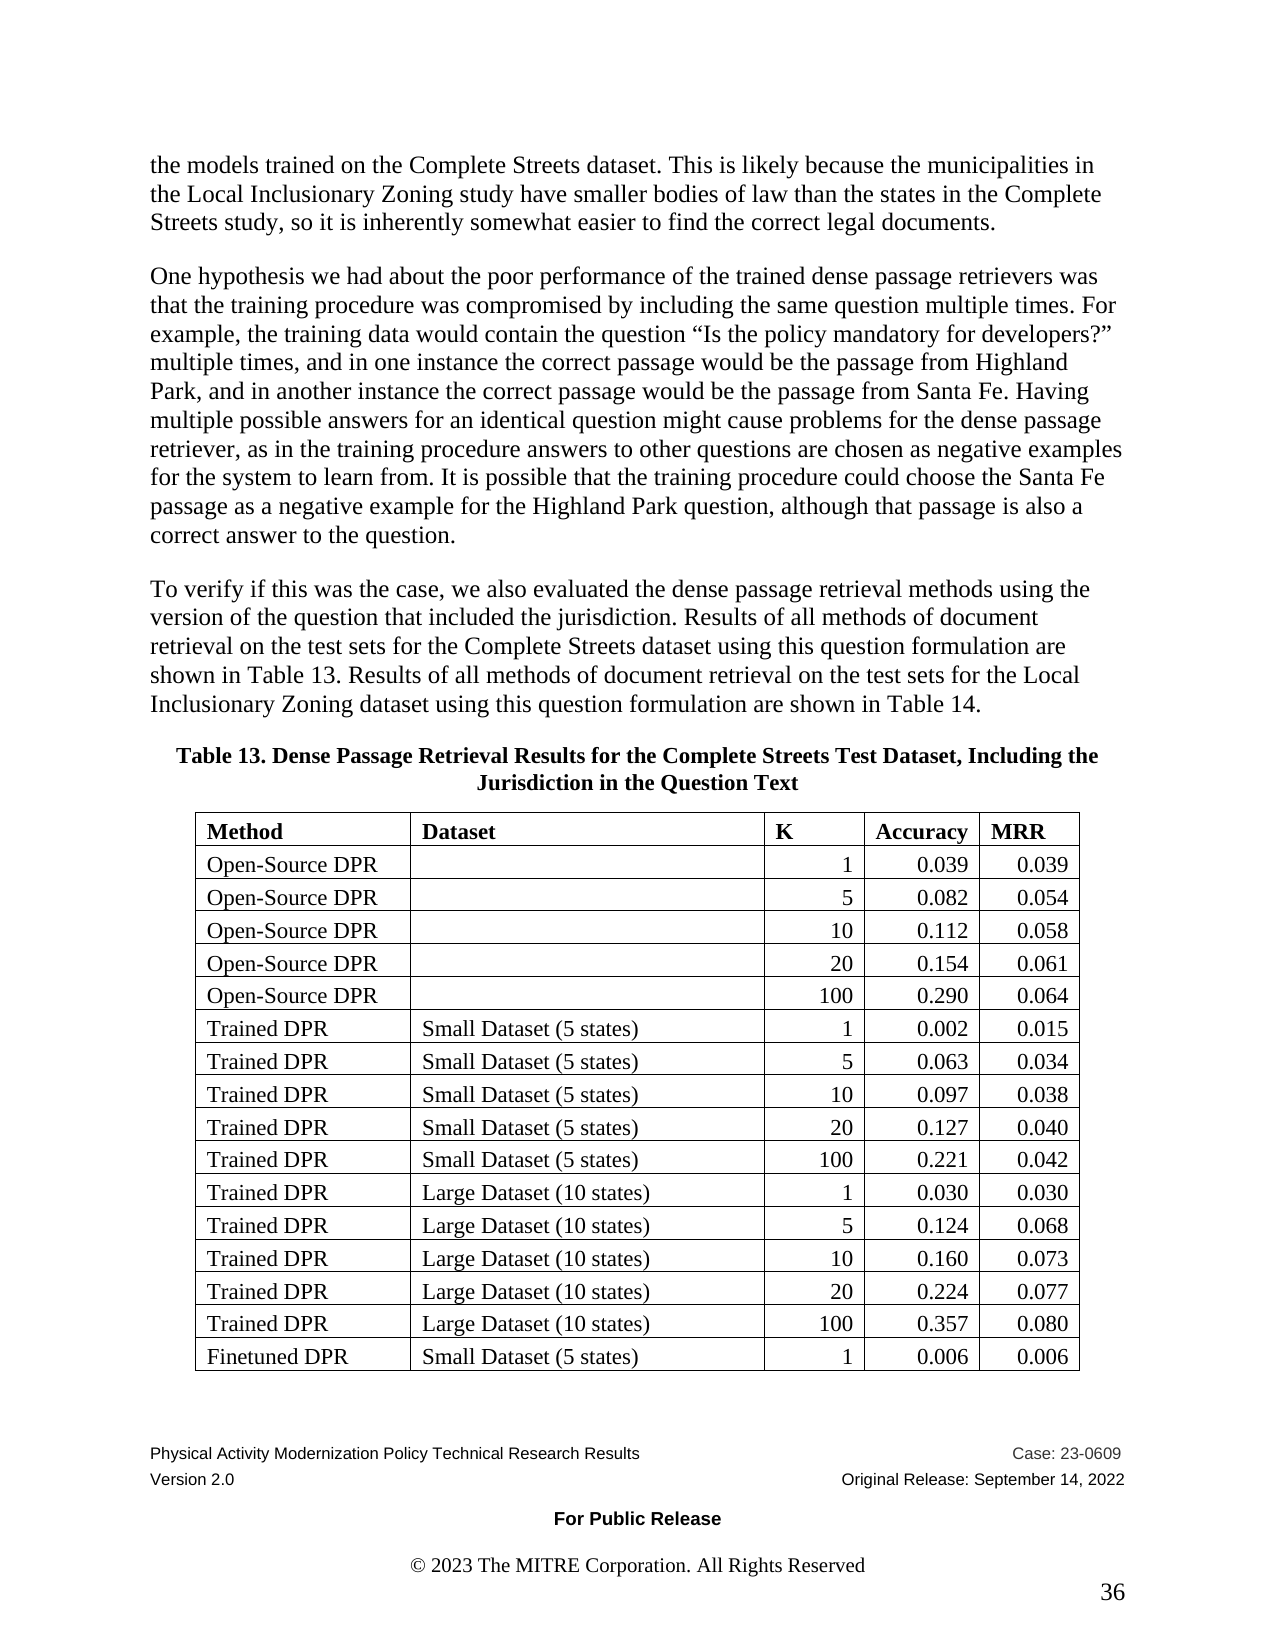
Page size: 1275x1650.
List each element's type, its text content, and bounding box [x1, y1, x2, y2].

table_cell Trained DPR [196, 1272, 410, 1304]
table_header K [765, 813, 864, 845]
table_cell Trained DPR [196, 1141, 410, 1173]
table_cell 0.080 [980, 1305, 1079, 1337]
table_cell Small Dataset (5 states) [411, 1010, 764, 1042]
table_cell 0.064 [980, 977, 1079, 1009]
table_cell 1 [765, 1174, 864, 1206]
table_cell 0.073 [980, 1240, 1079, 1271]
table_header Method [196, 813, 410, 845]
table_cell Open-Source DPR [196, 846, 410, 877]
table_cell [411, 846, 764, 877]
table_cell 1 [765, 846, 864, 877]
table_cell 0.154 [865, 944, 979, 976]
table_cell Trained DPR [196, 1207, 410, 1238]
table_cell [411, 911, 764, 943]
table_cell 0.061 [980, 944, 1079, 976]
table_cell 0.082 [865, 879, 979, 910]
table_cell 100 [765, 1141, 864, 1173]
table_cell 5 [765, 1207, 864, 1238]
table_cell 0.097 [865, 1075, 979, 1107]
table_cell 0.357 [865, 1305, 979, 1337]
table_cell Small Dataset (5 states) [411, 1141, 764, 1173]
table_cell 1 [765, 1338, 864, 1370]
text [150, 150, 1125, 236]
table_cell 100 [765, 977, 864, 1009]
table_cell Small Dataset (5 states) [411, 1075, 764, 1107]
table_cell Large Dataset (10 states) [411, 1207, 764, 1238]
table_cell [411, 879, 764, 910]
table_cell 0.127 [865, 1108, 979, 1140]
table_cell 0.077 [980, 1272, 1079, 1304]
table_cell 0.030 [865, 1174, 979, 1206]
table_header Accuracy [865, 813, 979, 845]
table_cell Large Dataset (10 states) [411, 1272, 764, 1304]
table_cell Open-Source DPR [196, 911, 410, 943]
table_cell Trained DPR [196, 1108, 410, 1140]
table_cell Small Dataset (5 states) [411, 1338, 764, 1370]
table_cell Open-Source DPR [196, 977, 410, 1009]
table_cell [411, 944, 764, 976]
text To verify if this was the case, we also evaluated the dense passage retrieval methods using the version of the question that included the jurisdiction. Results of all methods of document retrieval on the test sets for the Complete Streets dataset using this question formulation are shown in Table 13. Results of all methods of document retrieval on the test sets for the Local Inclusionary Zoning dataset using this question formulation are shown in Table 14. [150, 574, 1125, 717]
table_cell 0.038 [980, 1075, 1079, 1107]
table_cell 5 [765, 879, 864, 910]
table_header MRR [980, 813, 1079, 845]
table_cell Open-Source DPR [196, 944, 410, 976]
table_cell 0.006 [980, 1338, 1079, 1370]
text One hypothesis we had about the poor performance of the trained dense passage retrievers was that the training procedure was compromised by including the same question multiple times. For example, the training data would contain the question “Is the policy mandatory for developers?” multiple times, and in one instance the correct passage would be the passage from Highland Park, and in another instance the correct passage would be the passage from Santa Fe. Having multiple possible answers for an identical question might cause problems for the dense passage retriever, as in the training procedure answers to other questions are chosen as negative examples for the system to learn from. It is possible that the training procedure could choose the Santa Fe passage as a negative example for the Highland Park question, although that passage is also a correct answer to the question. [150, 261, 1125, 549]
table_cell 0.068 [980, 1207, 1079, 1238]
text Table 13. Dense Passage Retrieval Results for the Complete Streets Test Dataset, Including the Jurisdiction in the Question Text [150, 742, 1125, 795]
table_header Dataset [411, 813, 764, 845]
table_cell 0.002 [865, 1010, 979, 1042]
table_cell 0.034 [980, 1043, 1079, 1074]
table_cell 0.039 [865, 846, 979, 877]
table_cell Trained DPR [196, 1174, 410, 1206]
table_cell 0.221 [865, 1141, 979, 1173]
table_cell Small Dataset (5 states) [411, 1043, 764, 1074]
table_cell Trained DPR [196, 1240, 410, 1271]
table_cell Large Dataset (10 states) [411, 1240, 764, 1271]
table_cell 0.054 [980, 879, 1079, 910]
table_cell Open-Source DPR [196, 879, 410, 910]
table_cell [411, 977, 764, 1009]
table_cell 0.006 [865, 1338, 979, 1370]
table_cell 1 [765, 1010, 864, 1042]
table_cell 20 [765, 944, 864, 976]
table_cell 0.030 [980, 1174, 1079, 1206]
table_cell 0.015 [980, 1010, 1079, 1042]
table_cell 0.058 [980, 911, 1079, 943]
table_cell 0.124 [865, 1207, 979, 1238]
table_cell Trained DPR [196, 1075, 410, 1107]
table_cell 0.160 [865, 1240, 979, 1271]
table_cell Large Dataset (10 states) [411, 1174, 764, 1206]
table_cell 10 [765, 1075, 864, 1107]
table_cell 0.040 [980, 1108, 1079, 1140]
table_cell 20 [765, 1272, 864, 1304]
table_cell Small Dataset (5 states) [411, 1108, 764, 1140]
table_cell 0.039 [980, 846, 1079, 877]
table_cell 0.224 [865, 1272, 979, 1304]
table_cell 10 [765, 911, 864, 943]
table_cell 100 [765, 1305, 864, 1337]
table_cell 10 [765, 1240, 864, 1271]
table_cell Trained DPR [196, 1305, 410, 1337]
table_cell Trained DPR [196, 1043, 410, 1074]
table_cell Large Dataset (10 states) [411, 1305, 764, 1337]
table_cell 0.063 [865, 1043, 979, 1074]
table_cell 0.042 [980, 1141, 1079, 1173]
table_cell Trained DPR [196, 1010, 410, 1042]
table_cell 0.112 [865, 911, 979, 943]
table_cell 5 [765, 1043, 864, 1074]
table_cell Finetuned DPR [196, 1338, 410, 1370]
table_cell 20 [765, 1108, 864, 1140]
table_cell 0.290 [865, 977, 979, 1009]
